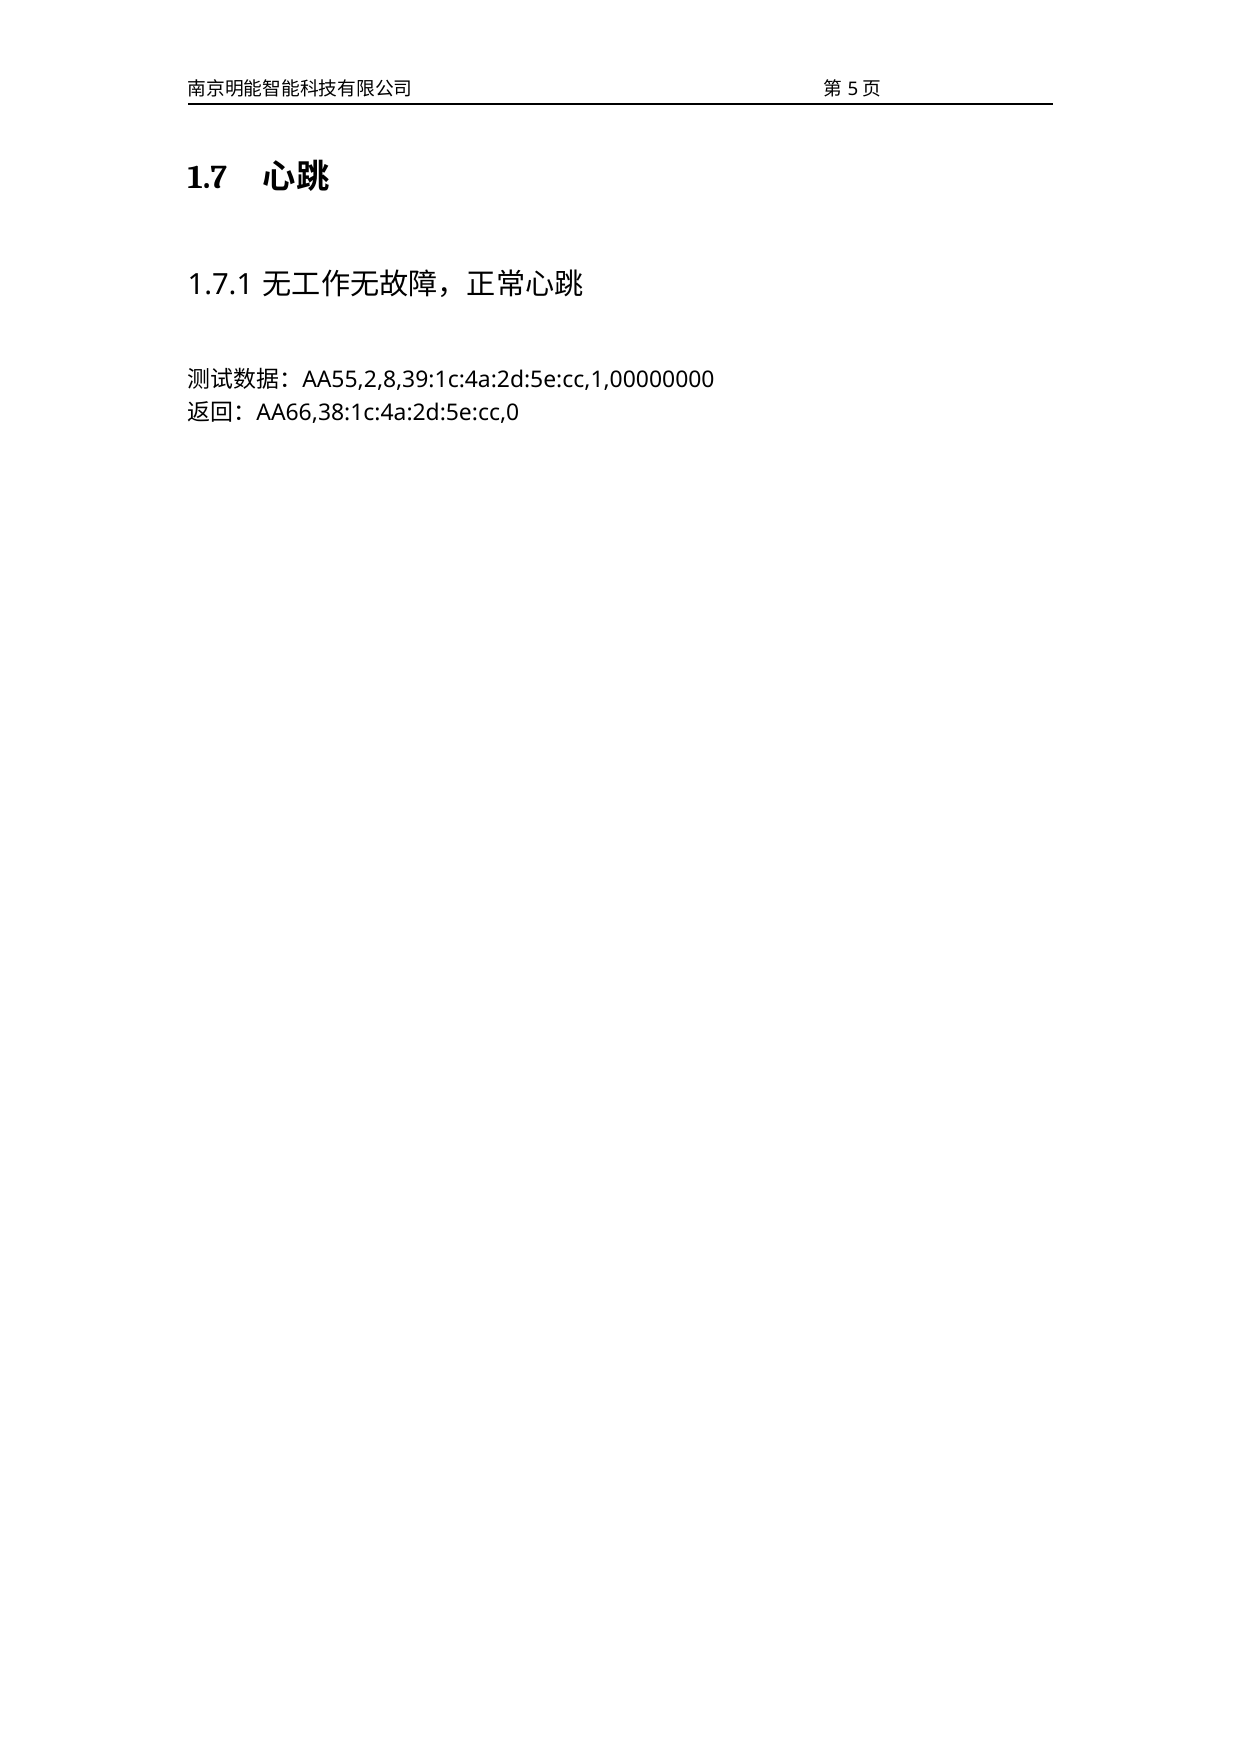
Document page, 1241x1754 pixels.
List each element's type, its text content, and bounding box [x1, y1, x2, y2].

subtitle 心跳 [187, 150, 1053, 198]
text 返回：AA66,38:1c:4a:2d:5e:cc,0 [187, 394, 1053, 427]
text 测试数据：AA55,2,8,39:1c:4a:2d:5e:cc,1,00000000 [187, 361, 1053, 394]
subtitle 无工作无故障，正常心跳 [187, 260, 1053, 303]
